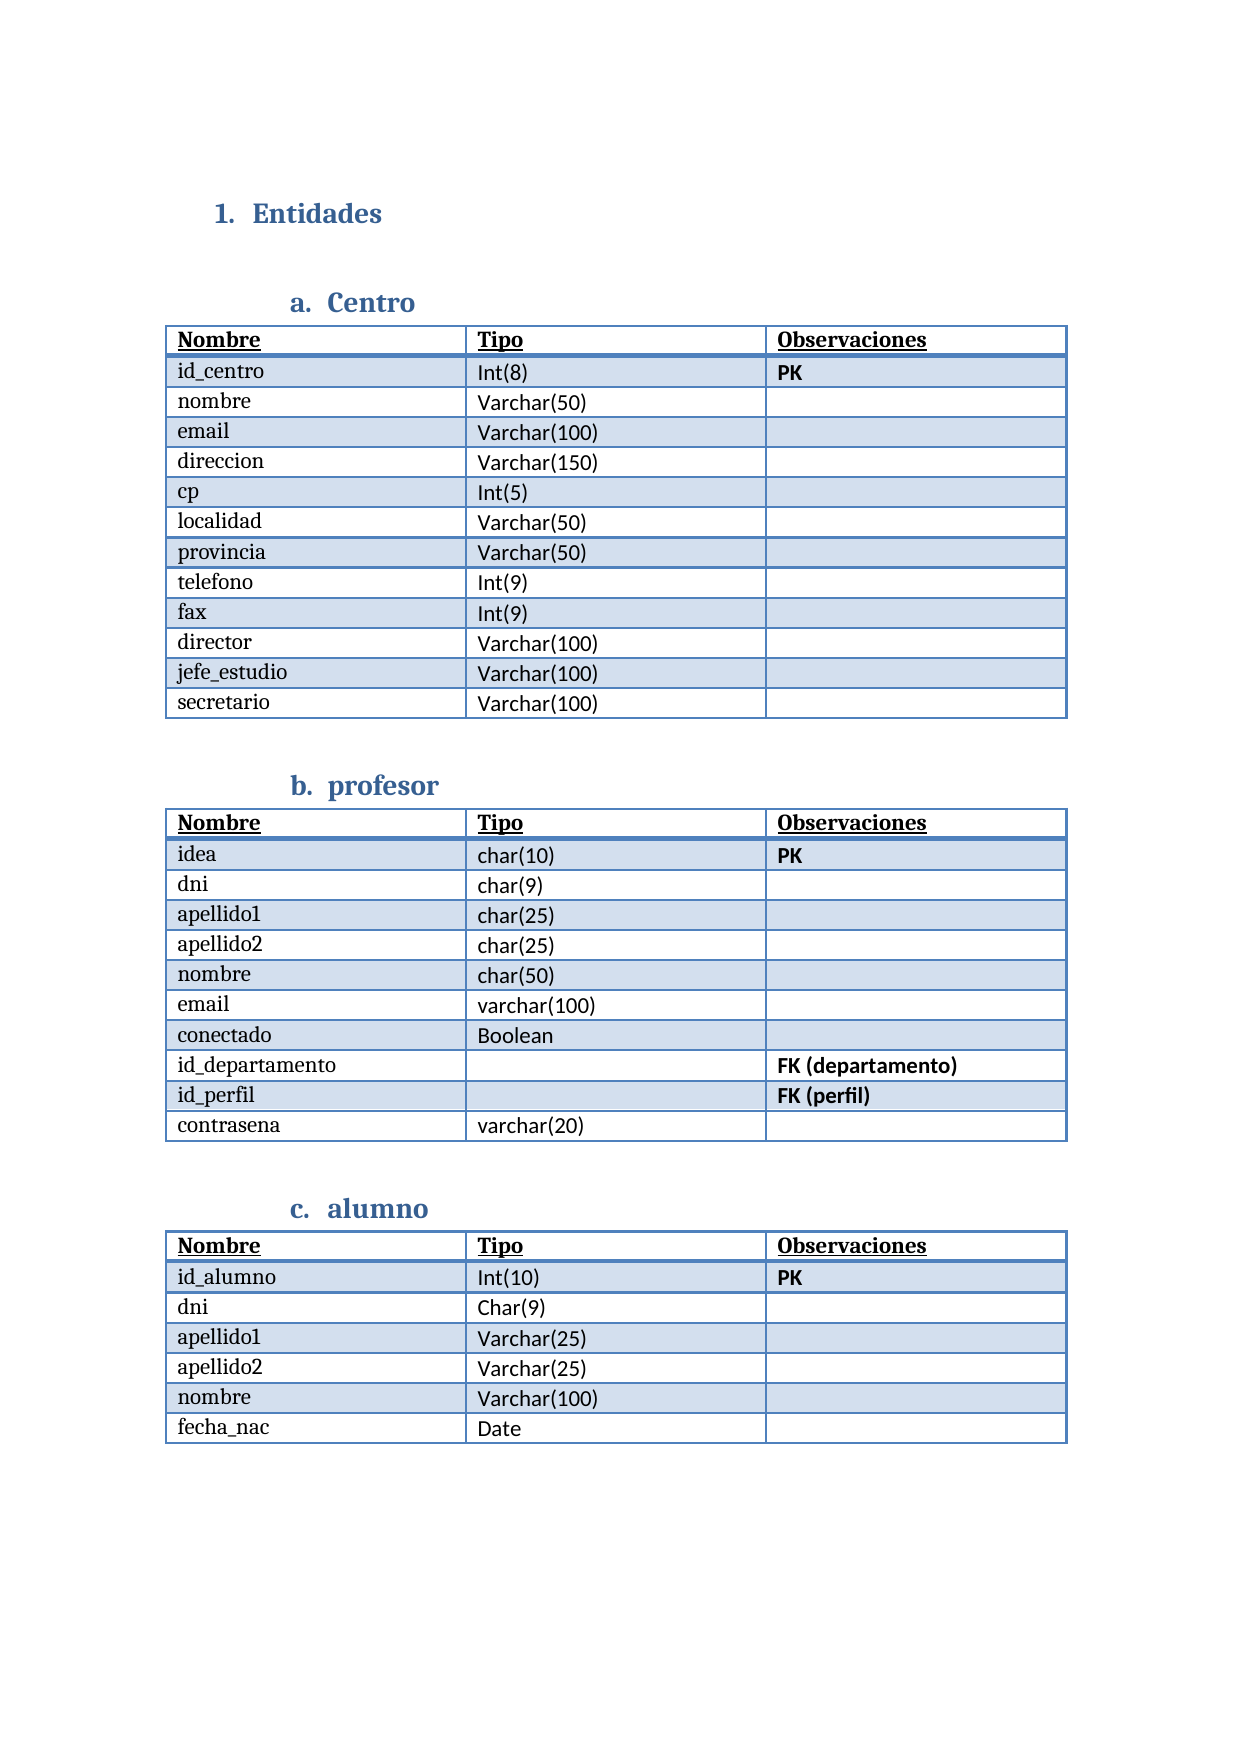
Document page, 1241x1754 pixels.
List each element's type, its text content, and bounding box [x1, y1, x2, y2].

table_cell [767, 961, 1065, 989]
table_cell char(25) [467, 931, 765, 959]
table_cell [467, 1051, 765, 1079]
table_cell Varchar(100) [467, 1384, 765, 1412]
subtitle profesor [290, 769, 1063, 803]
table_cell apellido1 [167, 1324, 465, 1352]
table_cell apellido1 [167, 901, 465, 929]
table_cell director [167, 629, 465, 657]
table_cell [767, 659, 1065, 687]
table_cell [767, 991, 1065, 1019]
table_cell varchar(100) [467, 991, 765, 1019]
table_cell [767, 599, 1065, 627]
table_cell char(25) [467, 901, 765, 929]
table_cell email [167, 991, 465, 1019]
table_cell nombre [167, 961, 465, 989]
table_cell secretario [167, 689, 465, 717]
table_cell Int(9) [467, 599, 765, 627]
table_cell Varchar(150) [467, 448, 765, 476]
table_cell Int(8) [467, 358, 765, 386]
table_cell [767, 1354, 1065, 1382]
table_cell [767, 569, 1065, 597]
table_cell [767, 418, 1065, 446]
table_cell provincia [167, 539, 465, 566]
table_header Nombre [167, 1233, 465, 1259]
table_cell [767, 1324, 1065, 1352]
table_header Tipo [467, 810, 765, 836]
table_cell Varchar(25) [467, 1324, 765, 1352]
table_cell apellido2 [167, 1354, 465, 1382]
table_cell FK (perfil) [767, 1082, 1065, 1109]
table_cell [767, 689, 1065, 717]
table_cell direccion [167, 448, 465, 476]
table_cell varchar(20) [467, 1112, 765, 1140]
table_cell [767, 901, 1065, 929]
table_cell fax [167, 599, 465, 627]
table_header Observaciones [767, 1233, 1065, 1259]
table_cell apellido2 [167, 931, 465, 959]
table_cell Varchar(100) [467, 418, 765, 446]
table_cell dni [167, 871, 465, 899]
table_cell jefe_estudio [167, 659, 465, 687]
table_cell [467, 1082, 765, 1109]
table_header Nombre [167, 327, 465, 353]
table_cell [767, 508, 1065, 536]
subtitle alumno [290, 1192, 1063, 1225]
table_cell conectado [167, 1021, 465, 1049]
table_cell dni [167, 1294, 465, 1322]
table_cell Date [467, 1414, 765, 1442]
table_cell [767, 448, 1065, 476]
subtitle Entidades [215, 198, 1063, 231]
table_cell [767, 1021, 1065, 1049]
table_cell [767, 388, 1065, 416]
table_cell idea [167, 841, 465, 869]
table_cell [767, 629, 1065, 657]
table_cell id_alumno [167, 1263, 465, 1291]
table_cell Boolean [467, 1021, 765, 1049]
table_cell [767, 1384, 1065, 1412]
table_cell Int(10) [467, 1263, 765, 1291]
table_cell char(50) [467, 961, 765, 989]
table_cell fecha_nac [167, 1414, 465, 1442]
table_header Nombre [167, 810, 465, 836]
table_cell [767, 931, 1065, 959]
table_cell id_perfil [167, 1082, 465, 1109]
table_cell PK [767, 358, 1065, 386]
table_cell cp [167, 478, 465, 506]
table_header Observaciones [767, 327, 1065, 353]
subtitle Centro [290, 286, 1063, 320]
table_cell Char(9) [467, 1294, 765, 1322]
table_cell PK [767, 841, 1065, 869]
table_cell [767, 478, 1065, 506]
table_cell id_departamento [167, 1051, 465, 1079]
table_cell [767, 1294, 1065, 1322]
table_cell Varchar(50) [467, 508, 765, 536]
table_cell [767, 1414, 1065, 1442]
table_cell id_centro [167, 358, 465, 386]
table_cell Varchar(50) [467, 539, 765, 566]
table_cell Int(9) [467, 569, 765, 597]
table_cell Int(5) [467, 478, 765, 506]
table_header Tipo [467, 1233, 765, 1259]
table_cell char(10) [467, 841, 765, 869]
table_header Observaciones [767, 810, 1065, 836]
table_cell [767, 539, 1065, 566]
table_cell Varchar(100) [467, 689, 765, 717]
table_cell Varchar(50) [467, 388, 765, 416]
table_cell telefono [167, 569, 465, 597]
table_cell [767, 1112, 1065, 1140]
table_cell [767, 871, 1065, 899]
table_cell Varchar(25) [467, 1354, 765, 1382]
table_cell email [167, 418, 465, 446]
table_cell PK [767, 1263, 1065, 1291]
table_cell Varchar(100) [467, 659, 765, 687]
table_cell contrasena [167, 1112, 465, 1140]
table_header Tipo [467, 327, 765, 353]
table_cell nombre [167, 1384, 465, 1412]
table_cell FK (departamento) [767, 1051, 1065, 1079]
table_cell localidad [167, 508, 465, 536]
table_cell nombre [167, 388, 465, 416]
table_cell char(9) [467, 871, 765, 899]
table_cell Varchar(100) [467, 629, 765, 657]
